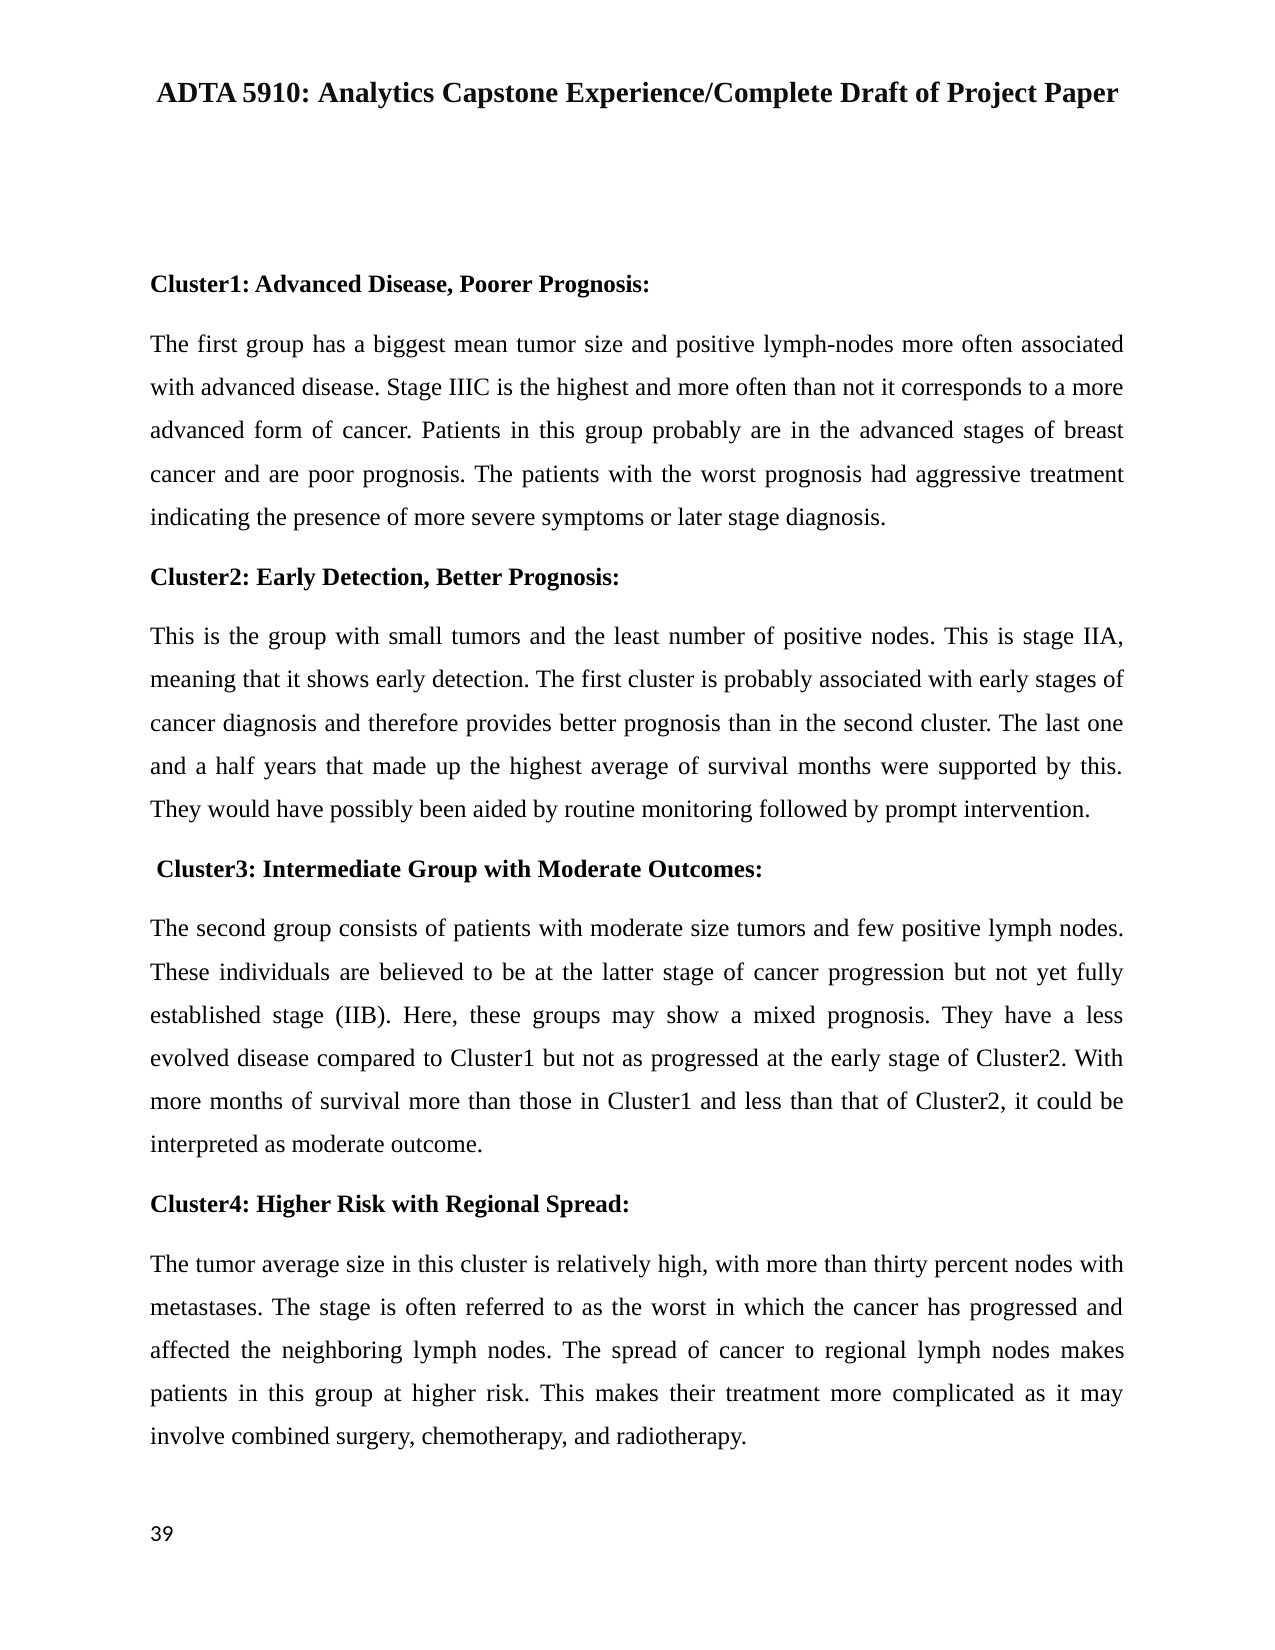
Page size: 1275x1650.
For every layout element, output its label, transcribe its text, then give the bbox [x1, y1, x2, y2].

text The tumor average size in this cluster is relatively high, with more than thirty percent nodes with metastases. The stage is often referred to as the worst in which the cancer has progressed and affected the neighboring lymph nodes. The spread of cancer to regional lymph nodes makes patients in this group at higher risk. This makes their treatment more complicated as it may involve combined surgery, chemotherapy, and radiotherapy. [150, 1249, 1125, 1450]
text The second group consists of patients with moderate size tumors and few positive lymph nodes. These individuals are believed to be at the latter stage of cancer progression but not yet fully established stage (IIB). Here, these groups may show a mixed prognosis. They have a less evolved disease compared to Cluster1 but not as progressed at the early stage of Cluster2. With more months of survival more than those in Cluster1 and less than that of Cluster2, it could be interpreted as moderate outcome. [150, 913, 1125, 1158]
text The first group has a biggest mean tumor size and positive lymph-nodes more often associated with advanced disease. Stage IIIC is the highest and more often than not it corresponds to a more advanced form of cancer. Patients in this group probably are in the advanced stages of breast cancer and are poor prognosis. The patients with the worst prognosis had aggressive treatment indicating the presence of more severe symptoms or later stage diagnosis. [150, 329, 1125, 531]
text Cluster2: Early Detection, Better Prognosis: [150, 562, 1125, 590]
text Cluster4: Higher Risk with Regional Spread: [150, 1189, 1125, 1218]
text Cluster1: Advanced Disease, Poorer Prognosis: [150, 269, 1125, 298]
text This is the group with small tumors and the least number of positive nodes. This is stage IIA, meaning that it shows early detection. The first cluster is probably associated with early stages of cancer diagnosis and therefore provides better prognosis than in the second cluster. The last one and a half years that made up the highest average of survival months were supported by this. They would have possibly been aided by routine monitoring followed by prompt intervention. [150, 621, 1125, 823]
text Cluster3: Intermediate Group with Moderate Outcomes: [150, 854, 1125, 882]
